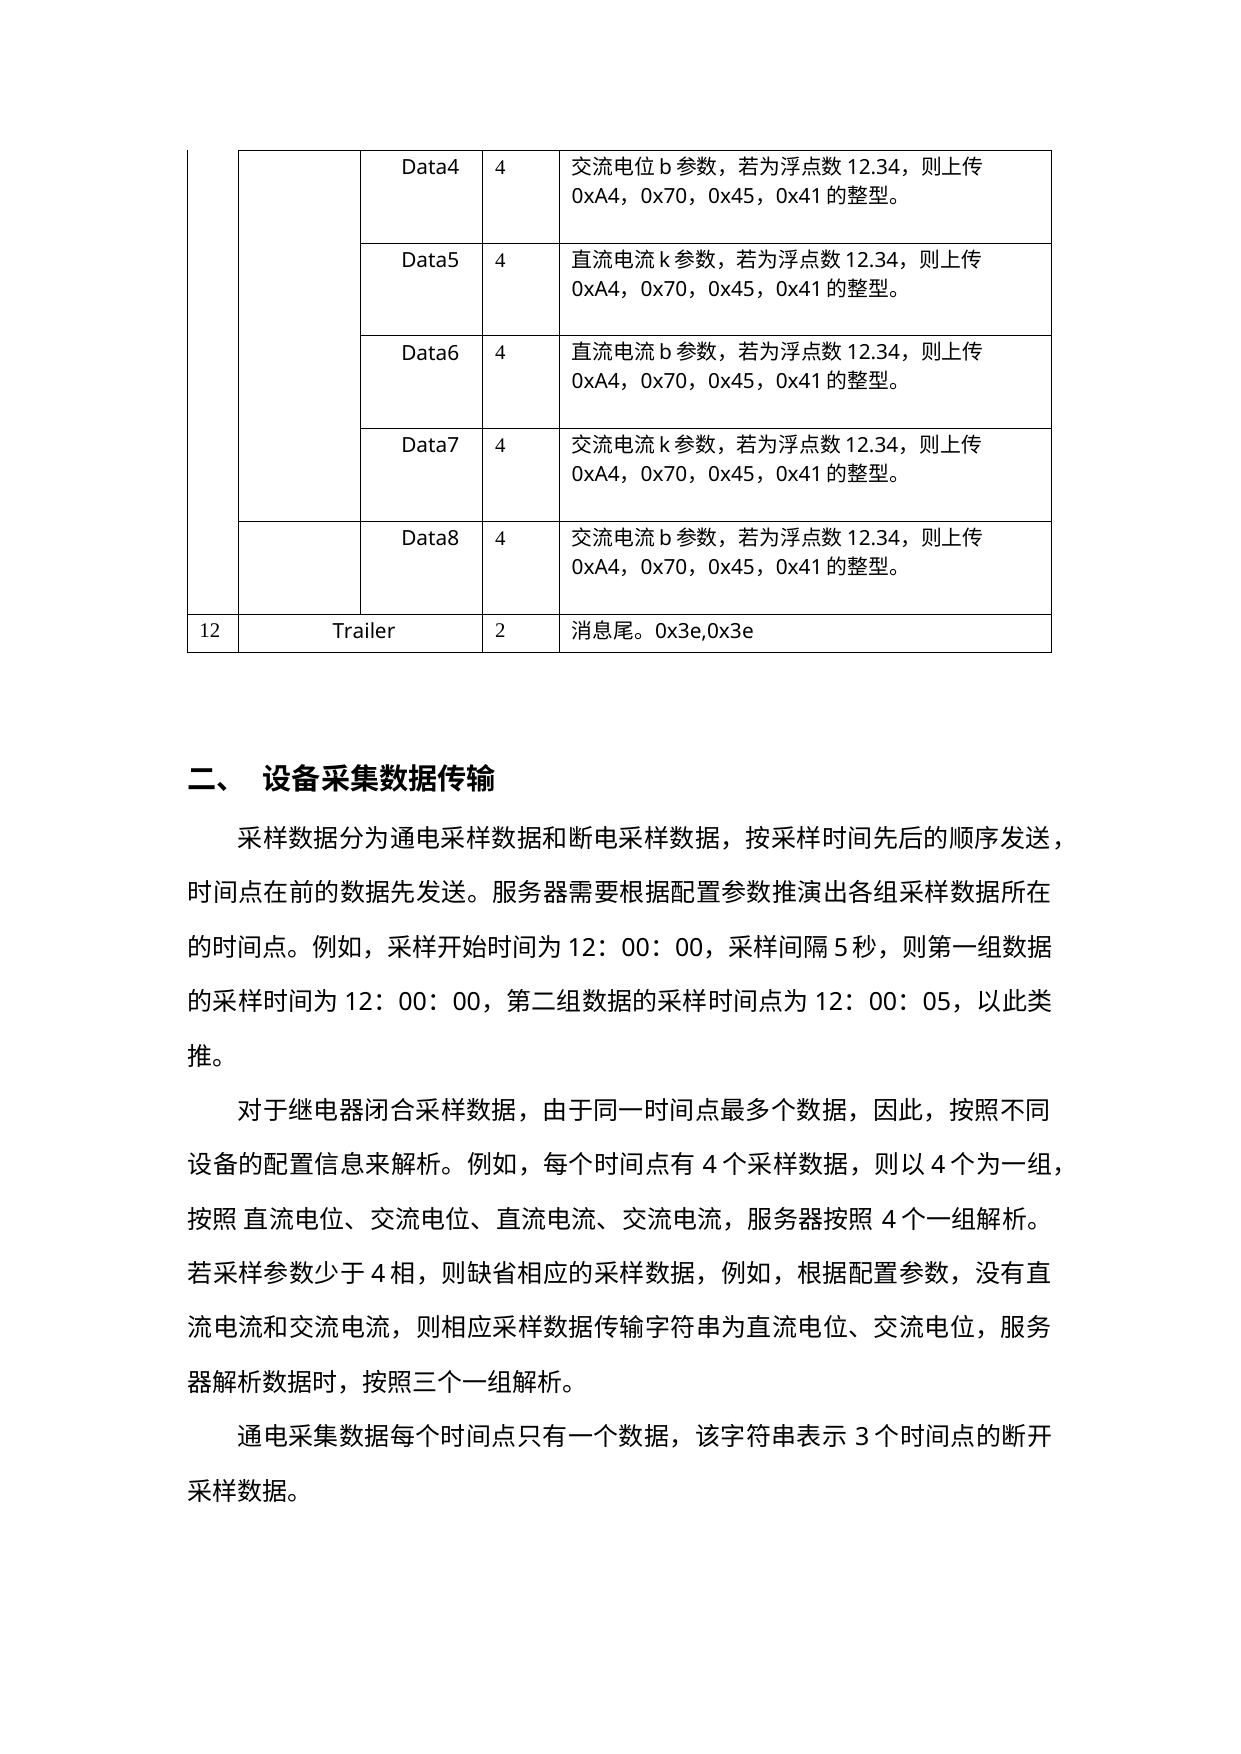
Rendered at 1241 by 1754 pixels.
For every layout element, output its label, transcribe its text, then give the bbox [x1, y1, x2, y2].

table_cell 4 [483, 522, 559, 613]
table_cell 2 [483, 615, 559, 652]
list 通电采集数据每个时间点只有一个数据，该字符串表示3个时间点的断开采样数据。 [187, 1417, 1053, 1507]
list 设备采集数据传输 [187, 755, 1053, 798]
table_cell 直流电流k参数，若为浮点数12.34，则上传0xA4，0x70，0x45，0x41的整型。 [560, 244, 1051, 335]
table_cell [239, 522, 360, 613]
list 采样数据分为通电采样数据和断电采样数据，按采样时间先后的顺序发送，时间点在前的数据先发送。服务器需要根据配置参数推演出各组采样数据所在的时间点。例如，采样开始时间为12：00：00，采样间隔5秒，则第一组数据的采样时间为12：00：00，第二组数据的采样时间点为12：00：05，以此类推。 [187, 818, 1053, 1072]
table_cell 4 [483, 244, 559, 335]
table_cell Trailer [239, 615, 482, 652]
table_cell 消息尾。0x3e,0x3e [560, 615, 1051, 652]
table_cell Data7 [361, 429, 482, 521]
list 对于继电器闭合采样数据，由于同一时间点最多个数据，因此，按照不同设备的配置信息来解析。例如，每个时间点有4个采样数据，则以4个为一组，按照 直流电位、交流电位、直流电流、交流电流，服务器按照4个一组解析。若采样参数少于4相，则缺省相应的采样数据，例如，根据配置参数，没有直流电流和交流电流，则相应采样数据传输字符串为直流电位、交流电位，服务器解析数据时，按照三个一组解析。 [187, 1090, 1053, 1398]
table_cell Data4 [361, 151, 482, 243]
table_cell Data8 [361, 522, 482, 613]
table_cell 12 [188, 615, 238, 652]
table_cell 4 [483, 429, 559, 521]
table_cell 交流电流k参数，若为浮点数12.34，则上传0xA4，0x70，0x45，0x41的整型。 [560, 429, 1051, 521]
table_cell Data6 [361, 336, 482, 428]
table_cell 4 [483, 336, 559, 428]
table_cell 交流电流b参数，若为浮点数12.34，则上传0xA4，0x70，0x45，0x41的整型。 [560, 522, 1051, 613]
table_cell 直流电流b参数，若为浮点数12.34，则上传0xA4，0x70，0x45，0x41的整型。 [560, 336, 1051, 428]
table_cell 4 [483, 151, 559, 243]
table_cell [188, 521, 238, 613]
table_cell 交流电位b参数，若为浮点数12.34，则上传0xA4，0x70，0x45，0x41的整型。 [560, 151, 1051, 243]
table_cell Data5 [361, 244, 482, 335]
